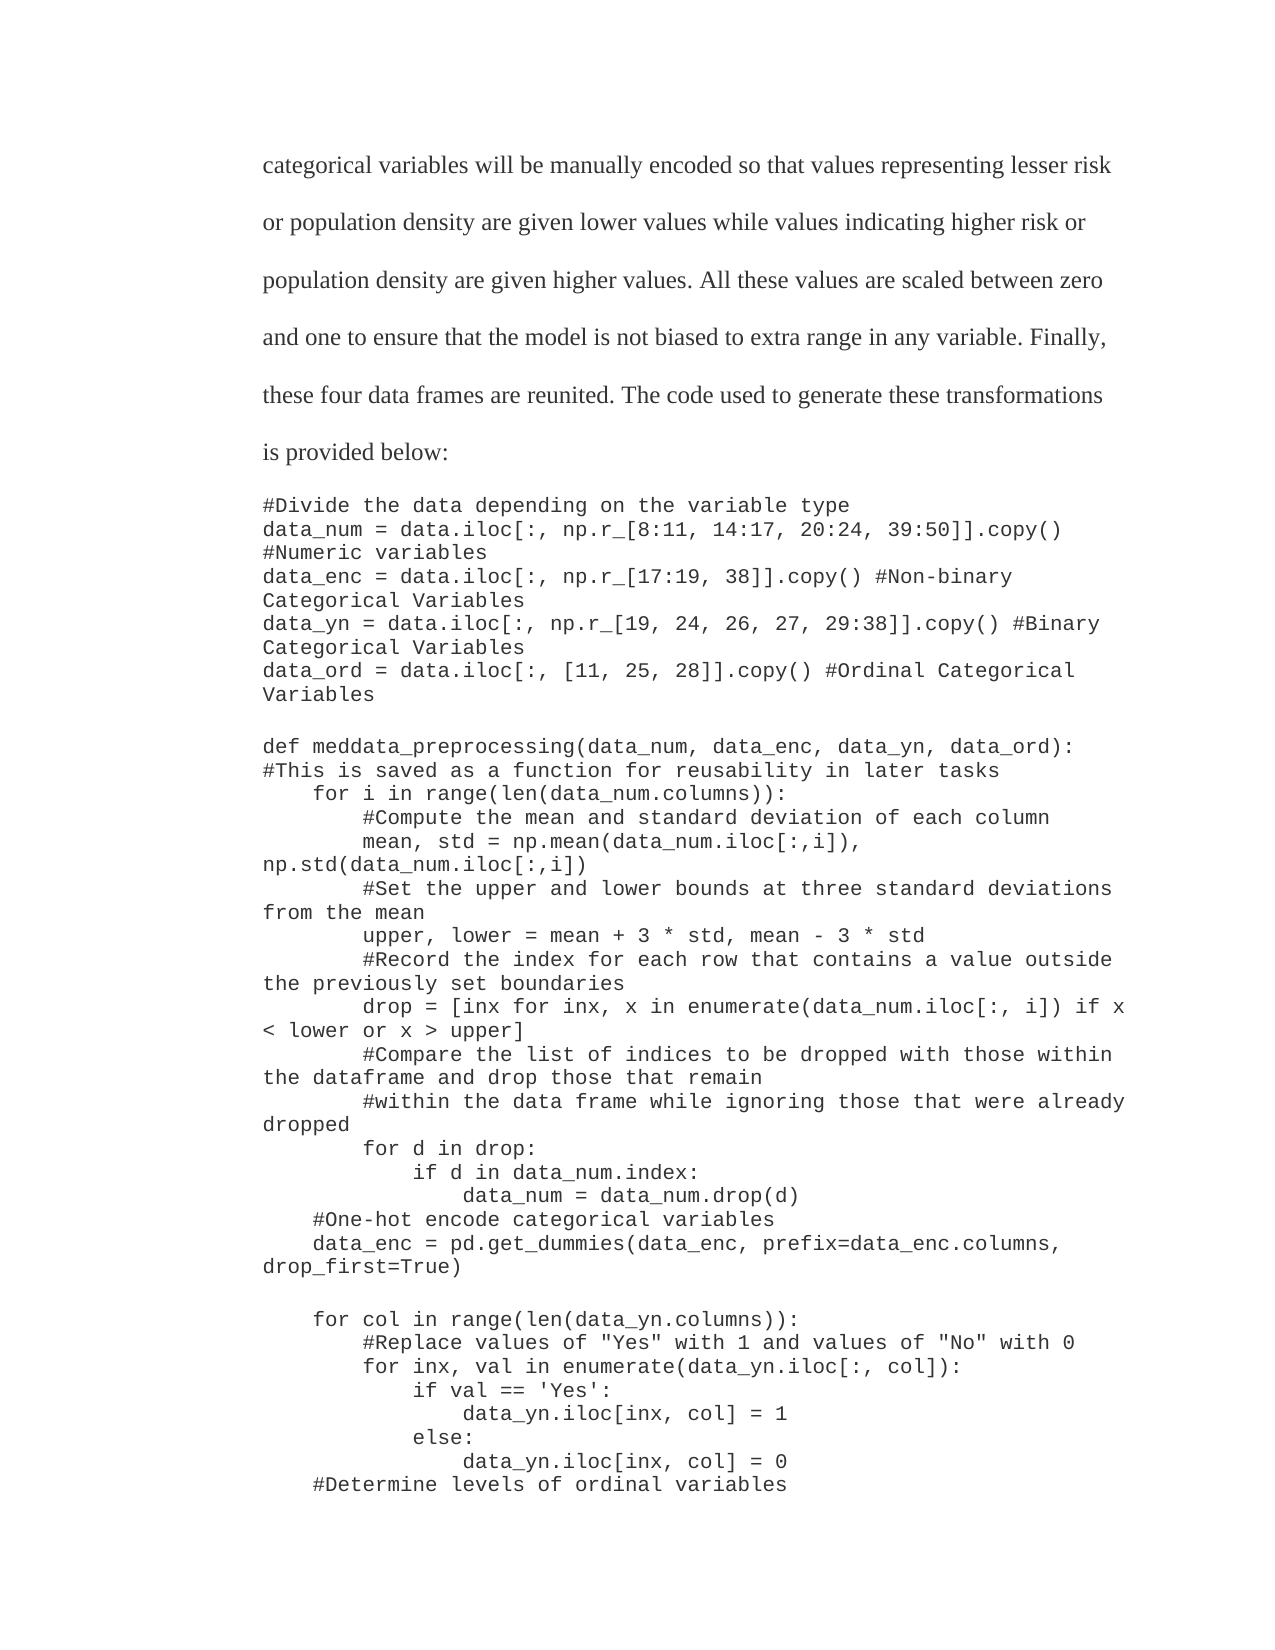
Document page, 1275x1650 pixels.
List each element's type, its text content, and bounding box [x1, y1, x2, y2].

text data_num = data.iloc[:, np.r_[8:11, 14:17, 20:24, 39:50]].copy() #Numeric variables [262, 519, 1125, 566]
text #Divide the data depending on the variable type [262, 495, 1125, 519]
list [225, 150, 1125, 466]
text data_enc = pd.get_dummies(data_enc, prefix=data_enc.columns, drop_first=True) [262, 1233, 1125, 1280]
text if d in data_num.index: [262, 1162, 1125, 1185]
text for d in drop: [262, 1138, 1125, 1162]
text upper, lower = mean + 3 * std, mean - 3 * std [262, 925, 1125, 949]
text if val == 'Yes': [262, 1380, 1125, 1403]
text #Compare the list of indices to be dropped with those within the dataframe and drop those that remain [262, 1043, 1125, 1091]
text data_yn.iloc[inx, col] = 1 [262, 1403, 1125, 1427]
text data_ord = data.iloc[:, [11, 25, 28]].copy() #Ordinal Categorical Variables [262, 661, 1125, 708]
text #Compute the mean and standard deviation of each column [262, 807, 1125, 831]
text data_num = data_num.drop(d) [262, 1185, 1125, 1209]
text for i in range(len(data_num.columns)): [262, 783, 1125, 807]
text for col in range(len(data_yn.columns)): [262, 1309, 1125, 1332]
text #Set the upper and lower bounds at three standard deviations from the mean [262, 878, 1125, 925]
text #within the data frame while ignoring those that were already dropped [262, 1091, 1125, 1138]
text #Replace values of "Yes" with 1 and values of "No" with 0 [262, 1332, 1125, 1356]
text #Record the index for each row that contains a value outside the previously set boundaries [262, 949, 1125, 996]
text data_yn.iloc[inx, col] = 0 [262, 1451, 1125, 1474]
text #Determine levels of ordinal variables [262, 1474, 1125, 1498]
text for inx, val in enumerate(data_yn.iloc[:, col]): [262, 1356, 1125, 1380]
text else: [262, 1427, 1125, 1451]
text drop = [inx for inx, x in enumerate(data_num.iloc[:, i]) if x < lower or x > upper] [262, 996, 1125, 1043]
text data_enc = data.iloc[:, np.r_[17:19, 38]].copy() #Non-binary Categorical Variables [262, 566, 1125, 613]
text #One-hot encode categorical variables [262, 1209, 1125, 1233]
text data_yn = data.iloc[:, np.r_[19, 24, 26, 27, 29:38]].copy() #Binary Categorical Variables [262, 613, 1125, 661]
text def meddata_preprocessing(data_num, data_enc, data_yn, data_ord): #This is saved as a function for reusability in later tasks [262, 736, 1125, 783]
text mean, std = np.mean(data_num.iloc[:,i]), np.std(data_num.iloc[:,i]) [262, 831, 1125, 878]
